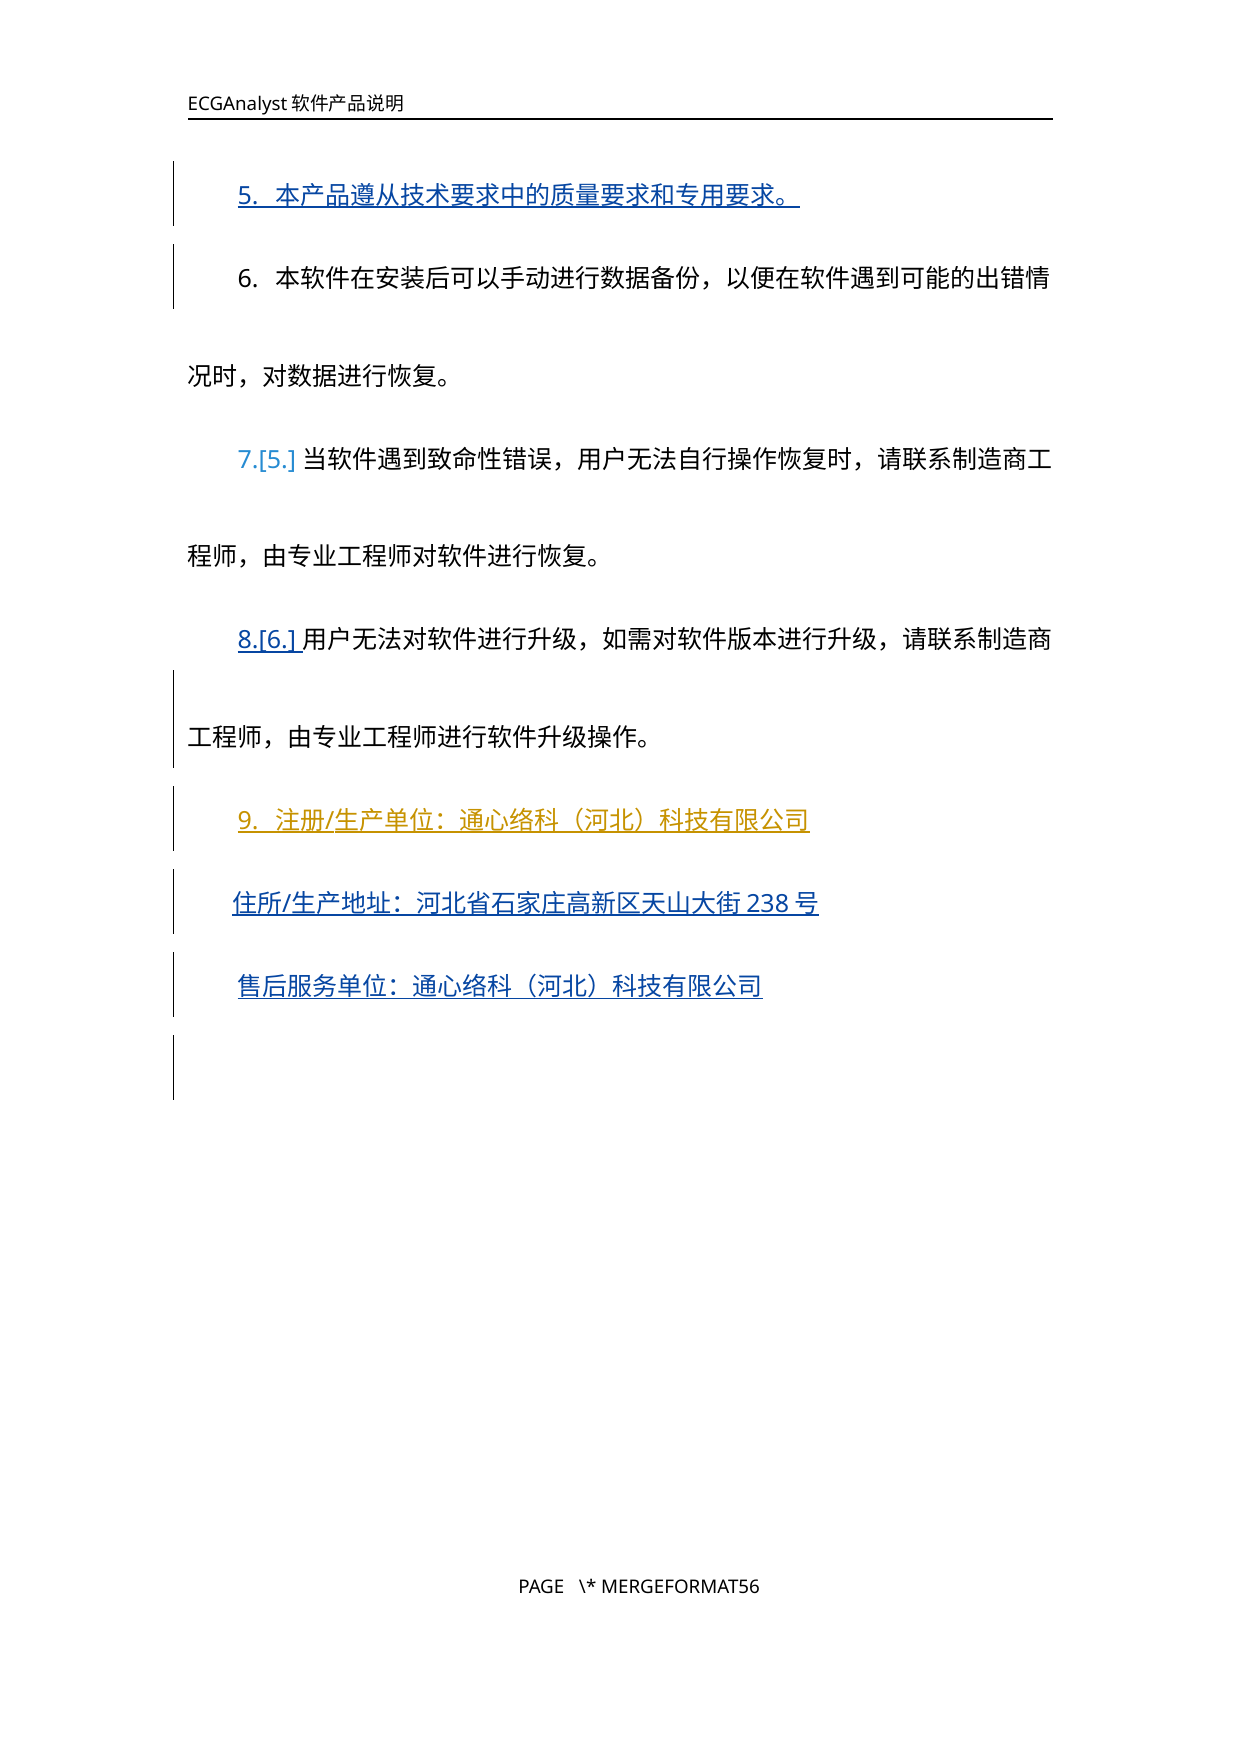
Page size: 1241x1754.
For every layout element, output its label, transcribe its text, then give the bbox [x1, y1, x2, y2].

list 当软件遇到致命性错误，用户无法自行操作恢复时，请联系制造商工程师，由专业工程师对软件进行恢复。 [187, 425, 1053, 587]
list 用户无法对软件进行升级，如需对软件版本进行升级，请联系制造商工程师，由专业工程师进行软件升级操作。 [187, 605, 1053, 768]
list 本软件在安装后可以手动进行数据备份，以便在软件遇到可能的出错情况时，对数据进行恢复。 [187, 244, 1053, 407]
